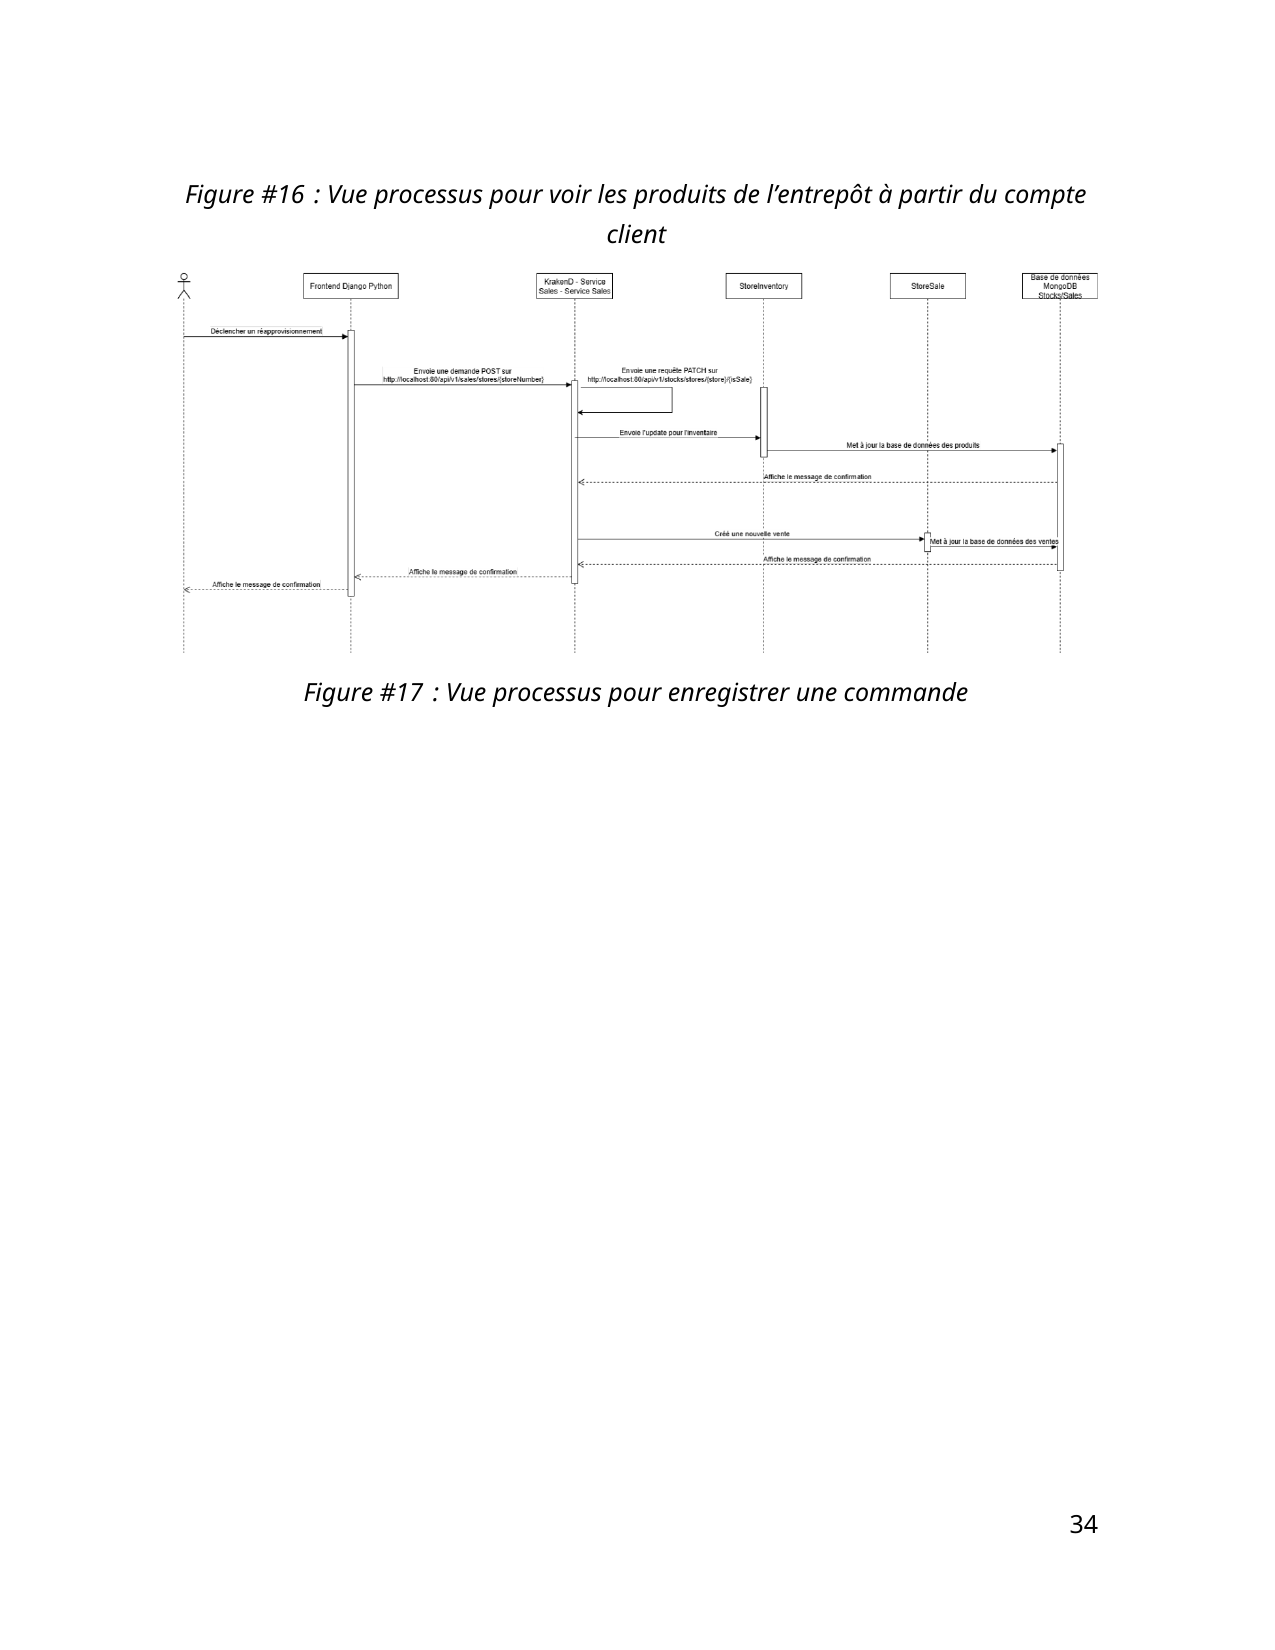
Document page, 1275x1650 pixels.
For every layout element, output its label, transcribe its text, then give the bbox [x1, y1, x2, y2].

text Figure #17 : Vue processus pour enregistrer une commande [177, 674, 1098, 709]
picture [177, 272, 1098, 653]
text Figure #16 : Vue processus pour voir les produits de l’entrepôt à partir du compte client [177, 177, 1098, 251]
